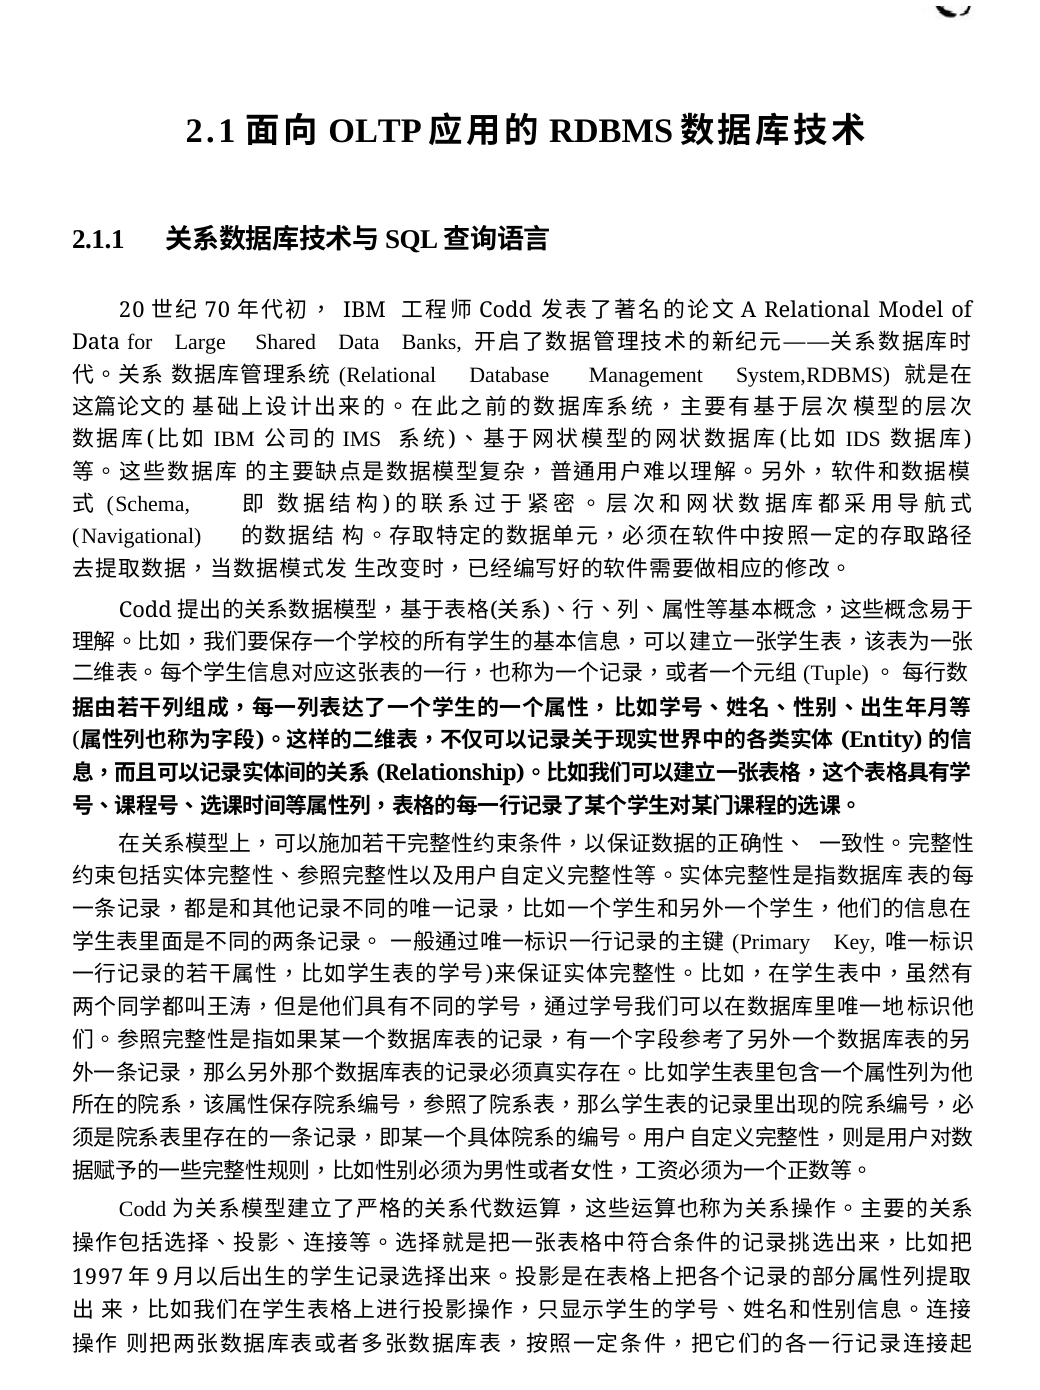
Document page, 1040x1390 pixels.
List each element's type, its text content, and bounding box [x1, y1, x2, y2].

picture [920, 6, 975, 20]
text 2.1面向OLTP应用的RDBMS数据库技术 [185, 108, 975, 151]
text 据由若干列组成，每一列表达了一个学生的一个属性，比如学号、姓名、性别、出生年月等 (属性列也称为字段)。这样的二维表，不仅可以记录关于现实世界中的各类实体 (Entity) 的信 息，而且可以记录实体间的关系 (Relationship)。比如我们可以建立一张表格，这个表格具有学 号、课程号、选课时间等属性列，表格的每一行记录了某个学生对某门课程的选课。 [72, 692, 973, 820]
text 2.1.1 关系数据库技术与SQL查询语言 [72, 223, 975, 255]
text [72, 1193, 974, 1358]
text Codd 提出的关系数据模型，基于表格(关系)、行、列、属性等基本概念，这些概念易于 理解。比如，我们要保存一个学校的所有学生的基本信息，可以建立一张学生表，该表为一张 二维表。每个学生信息对应这张表的一行，也称为一个记录，或者一个元组 (Tuple) 。 每行数 [72, 594, 974, 687]
text 20世纪70年代初， IBM 工程师Codd 发表了著名的论文A Relational Model of Data for Large Shared Data Banks, 开启了数据管理技术的新纪元——关系数据库时代。关系 数据库管理系统 (Relational Database Management System,RDBMS) 就是在这篇论文的 基础上设计出来的。在此之前的数据库系统，主要有基于层次模型的层次数据库(比如 IBM 公司的IMS 系统)、基于网状模型的网状数据库(比如 IDS 数据库)等。这些数据库 的主要缺点是数据模型复杂，普通用户难以理解。另外，软件和数据模式 (Schema, 即 数据结构)的联系过于紧密。层次和网状数据库都采用导航式 (Navigational) 的数据结 构。存取特定的数据单元，必须在软件中按照一定的存取路径去提取数据，当数据模式发 生改变时，已经编写好的软件需要做相应的修改。 [72, 294, 972, 583]
text 在关系模型上，可以施加若干完整性约束条件，以保证数据的正确性、 一致性。完整性 约束包括实体完整性、参照完整性以及用户自定义完整性等。实体完整性是指数据库表的每 一条记录，都是和其他记录不同的唯一记录，比如一个学生和另外一个学生，他们的信息在 学生表里面是不同的两条记录。 一般通过唯一标识一行记录的主键 (Primary Key, 唯一标识 一行记录的若干属性，比如学生表的学号)来保证实体完整性。比如，在学生表中，虽然有 两个同学都叫王涛，但是他们具有不同的学号，通过学号我们可以在数据库里唯一地标识他 们。参照完整性是指如果某一个数据库表的记录，有一个字段参考了另外一个数据库表的另 外一条记录，那么另外那个数据库表的记录必须真实存在。比如学生表里包含一个属性列为他 所在的院系，该属性保存院系编号，参照了院系表，那么学生表的记录里出现的院系编号，必 须是院系表里存在的一条记录，即某一个具体院系的编号。用户自定义完整性，则是用户对数 据赋予的一些完整性规则，比如性别必须为男性或者女性，工资必须为一个正数等。 [72, 828, 974, 1184]
